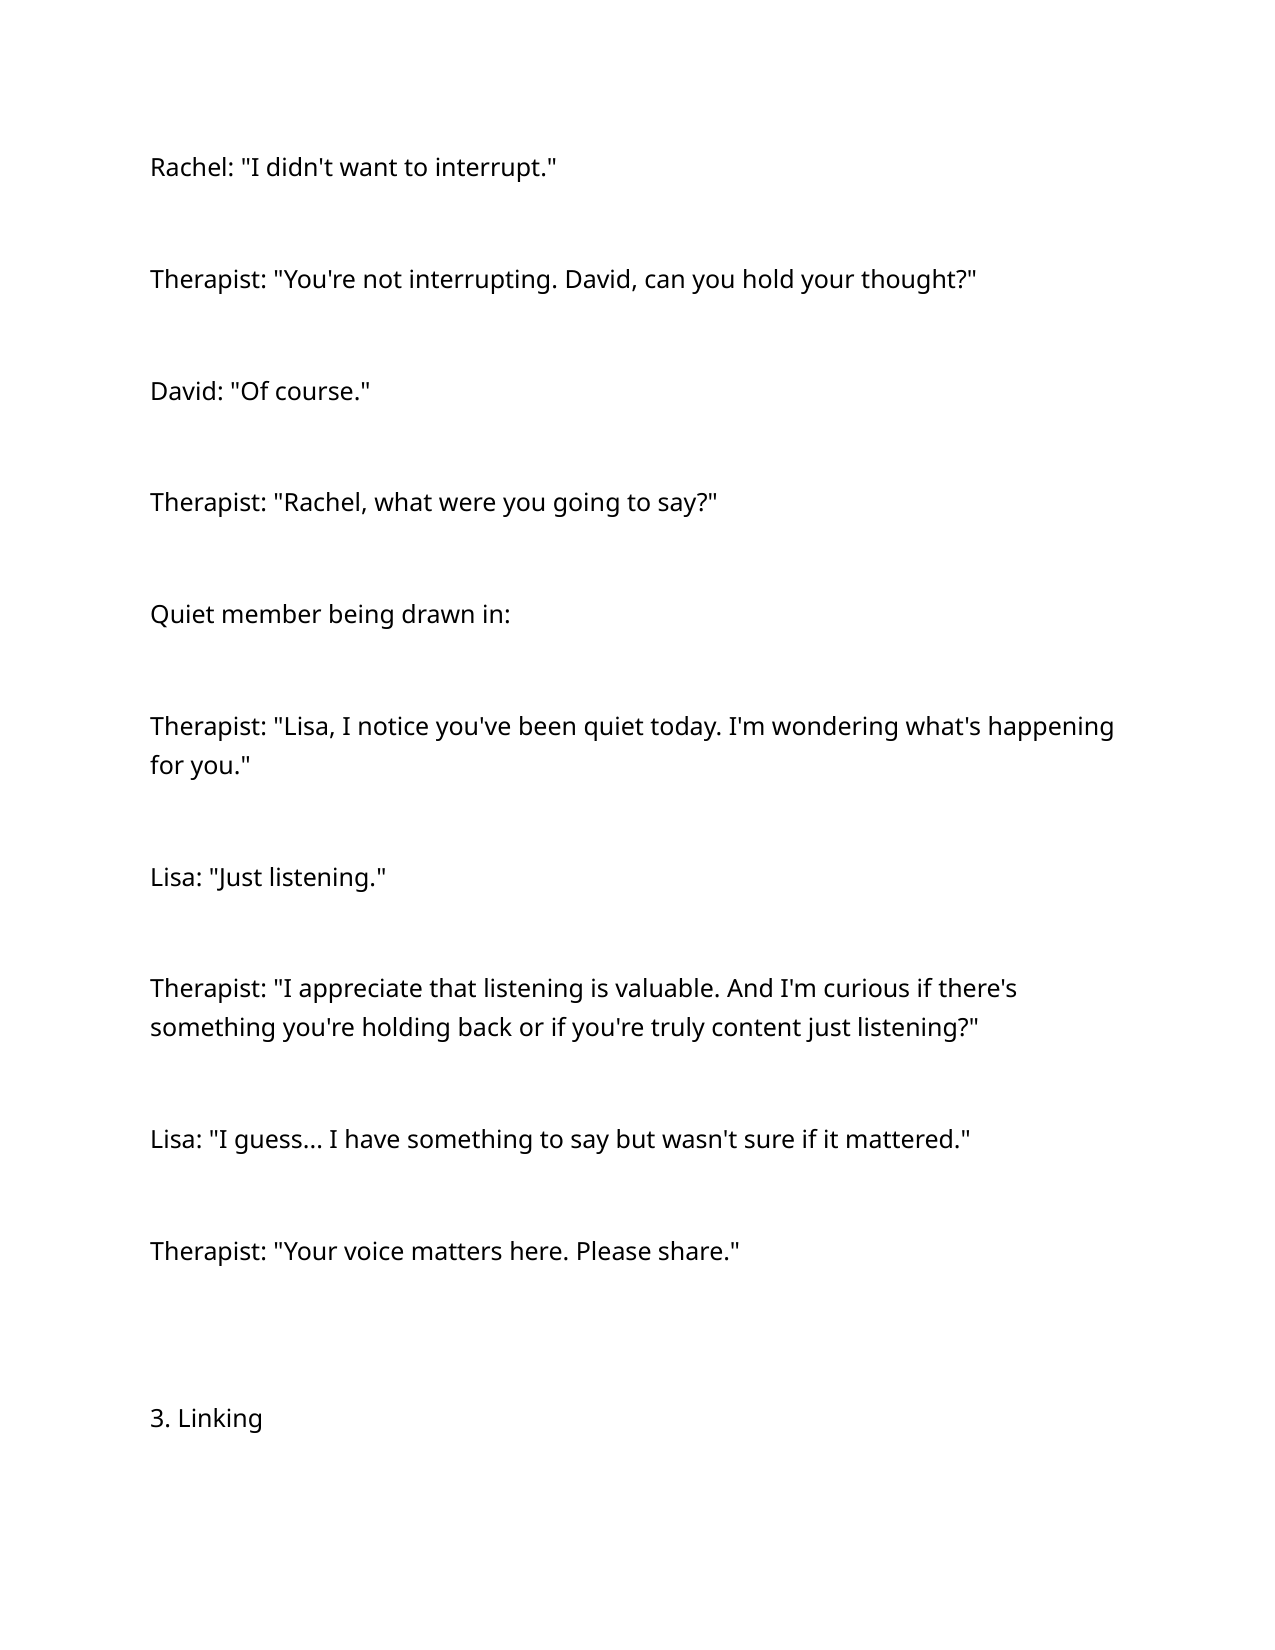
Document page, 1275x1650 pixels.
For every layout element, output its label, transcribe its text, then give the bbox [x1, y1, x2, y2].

text Lisa: "I guess... I have something to say but wasn't sure if it mattered." [150, 1122, 1125, 1156]
text David: "Of course." [150, 373, 1125, 407]
text Therapist: "You're not interrupting. David, can you hold your thought?" [150, 262, 1125, 296]
text Rachel: "I didn't want to interrupt." [150, 150, 1125, 184]
text 3. Linking [150, 1401, 1125, 1435]
text Therapist: "Lisa, I notice you've been quiet today. I'm wondering what's happening for you." [150, 708, 1125, 782]
text Lisa: "Just listening." [150, 859, 1125, 893]
text Therapist: "Your voice matters here. Please share." [150, 1233, 1125, 1267]
text Quiet member being drawn in: [150, 597, 1125, 631]
text Therapist: "Rachel, what were you going to say?" [150, 485, 1125, 519]
text Therapist: "I appreciate that listening is valuable. And I'm curious if there's something you're holding back or if you're truly content just listening?" [150, 971, 1125, 1044]
